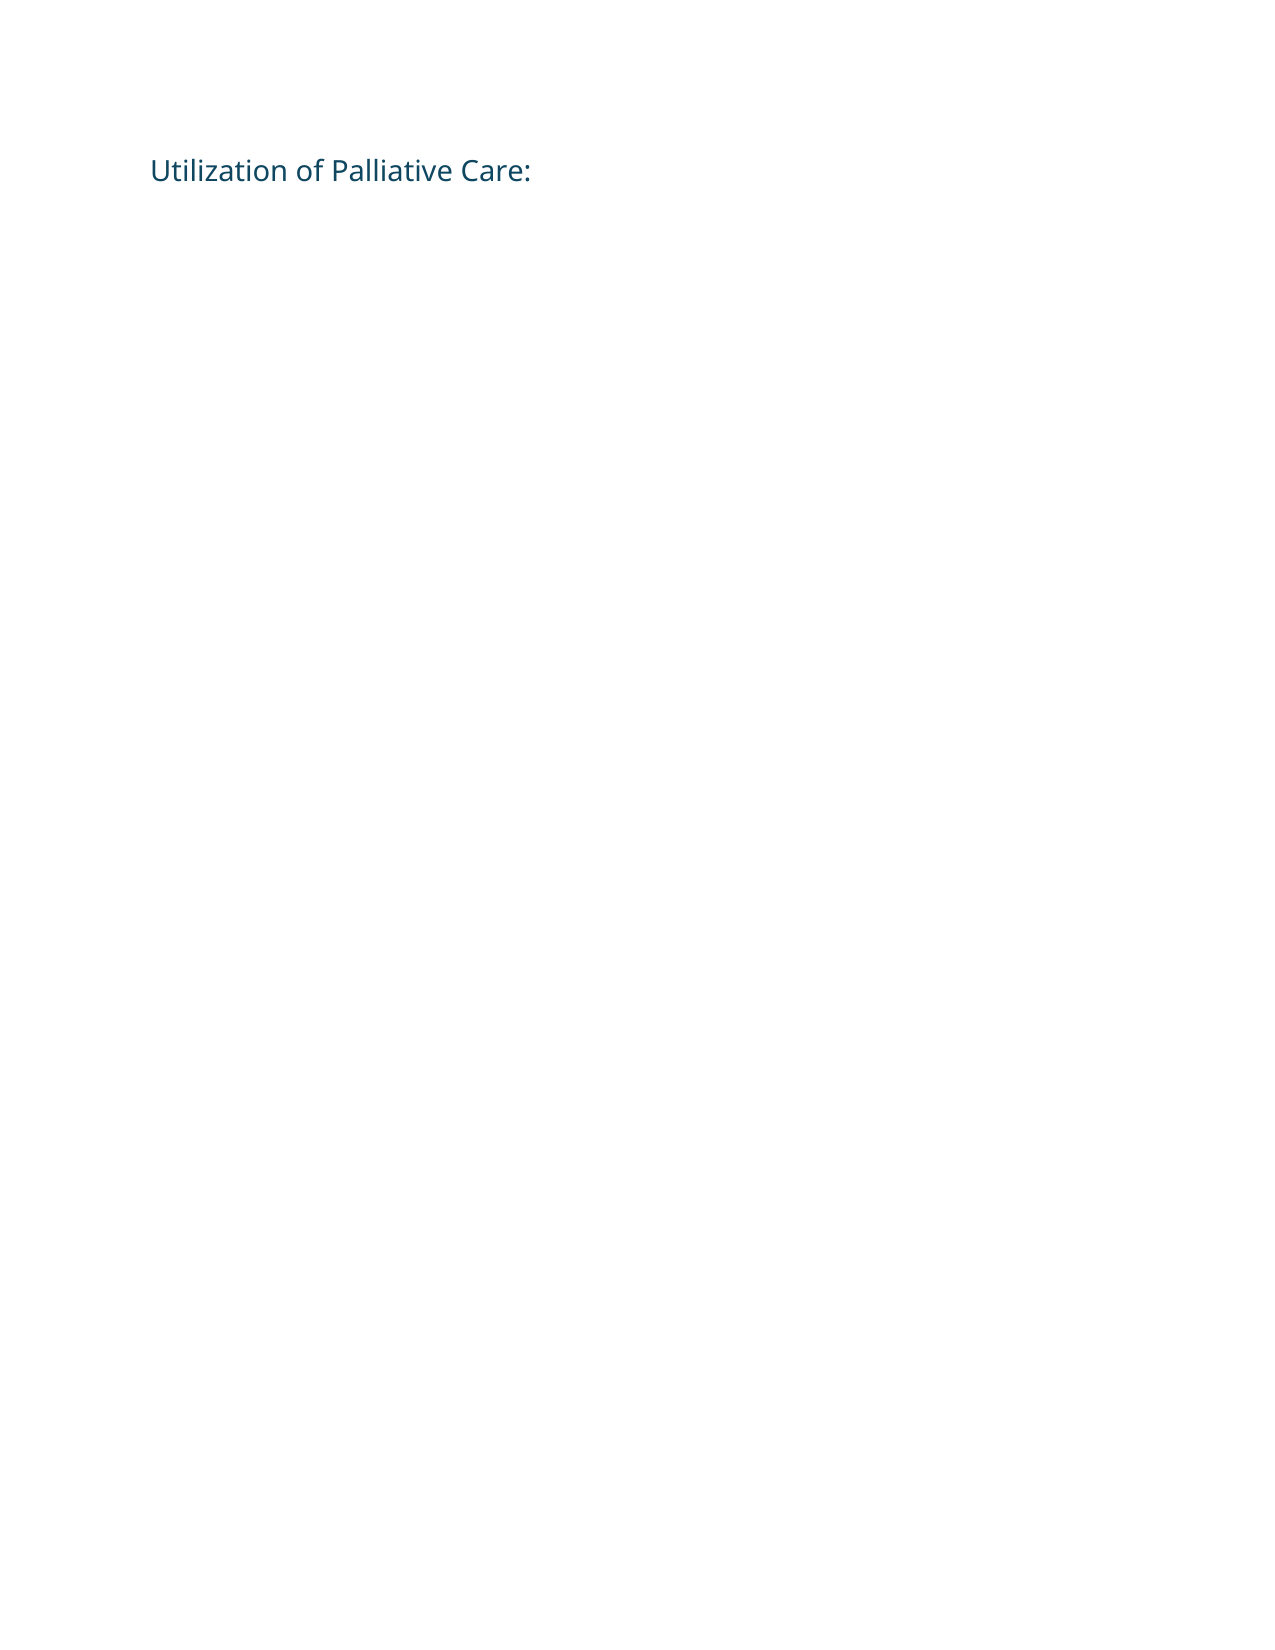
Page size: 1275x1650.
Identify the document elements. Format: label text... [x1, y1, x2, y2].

subtitle Utilization of Palliative Care: [150, 150, 1125, 190]
